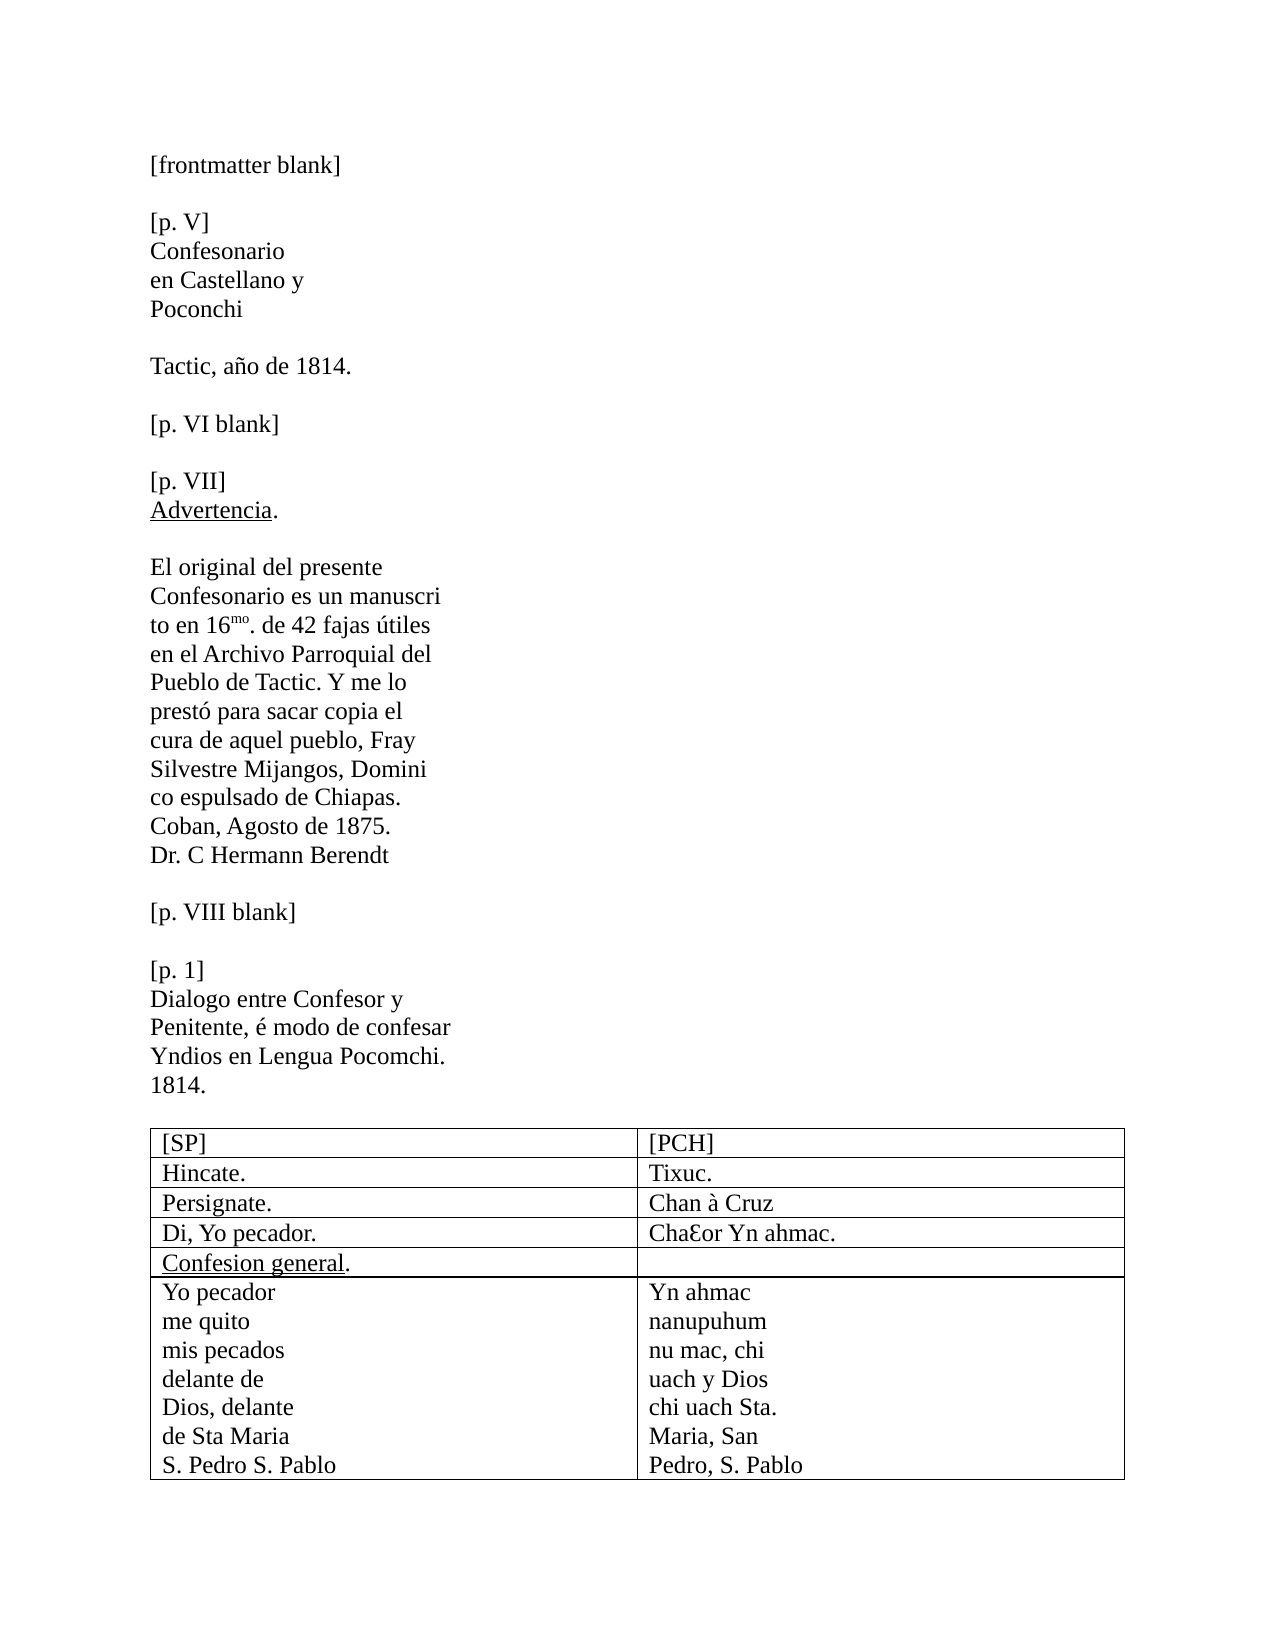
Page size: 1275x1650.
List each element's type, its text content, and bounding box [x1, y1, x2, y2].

table_header [PCH] [638, 1129, 1124, 1157]
text El original del presente [150, 552, 1125, 581]
text prestó para sacar copia el [150, 696, 1125, 725]
text cura de aquel pueblo, Fray [150, 725, 1125, 754]
text [frontmatter blank] [150, 150, 1125, 179]
table_cell Di, Yo pecador. [151, 1218, 637, 1247]
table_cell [638, 1278, 1124, 1479]
table_header [SP] [151, 1129, 637, 1157]
text Confesonario es un manuscri [150, 581, 1125, 610]
table_cell Persignate. [151, 1188, 637, 1217]
text to en 16mo. de 42 fajas útiles [150, 610, 1125, 639]
text Confesonario [150, 236, 1125, 265]
table_cell Confesion general. [151, 1248, 637, 1276]
text en Castellano y [150, 265, 1125, 294]
text Poconchi [150, 294, 1125, 322]
table_cell [638, 1248, 1124, 1276]
text Tactic, año de 1814. [150, 351, 1125, 380]
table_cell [151, 1278, 637, 1479]
text [p. 1] [150, 955, 1125, 984]
text [p. VI blank] [150, 409, 1125, 437]
text en el Archivo Parroquial del [150, 639, 1125, 667]
text [p. VII] [150, 466, 1125, 495]
text Dialogo entre Confesor y [150, 984, 1125, 1012]
text Yndios en Lengua Pocomchi. [150, 1041, 1125, 1070]
table_cell ChaƐor Yn ahmac. [638, 1218, 1124, 1247]
text Advertencia. [150, 495, 1125, 524]
text Coban, Agosto de 1875. [150, 811, 1125, 840]
table_cell Chan à Cruz [638, 1188, 1124, 1217]
table_cell Tixuc. [638, 1158, 1124, 1187]
text Dr. C Hermann Berendt [150, 840, 1125, 869]
text [p. VIII blank] [150, 897, 1125, 926]
text 1814. [150, 1070, 1125, 1099]
text Pueblo de Tactic. Y me lo [150, 667, 1125, 696]
text co espulsado de Chiapas. [150, 782, 1125, 811]
table_cell Hincate. [151, 1158, 637, 1187]
text Silvestre Mijangos, Domini [150, 754, 1125, 782]
text [p. V] [150, 207, 1125, 236]
text Penitente, é modo de confesar [150, 1012, 1125, 1041]
